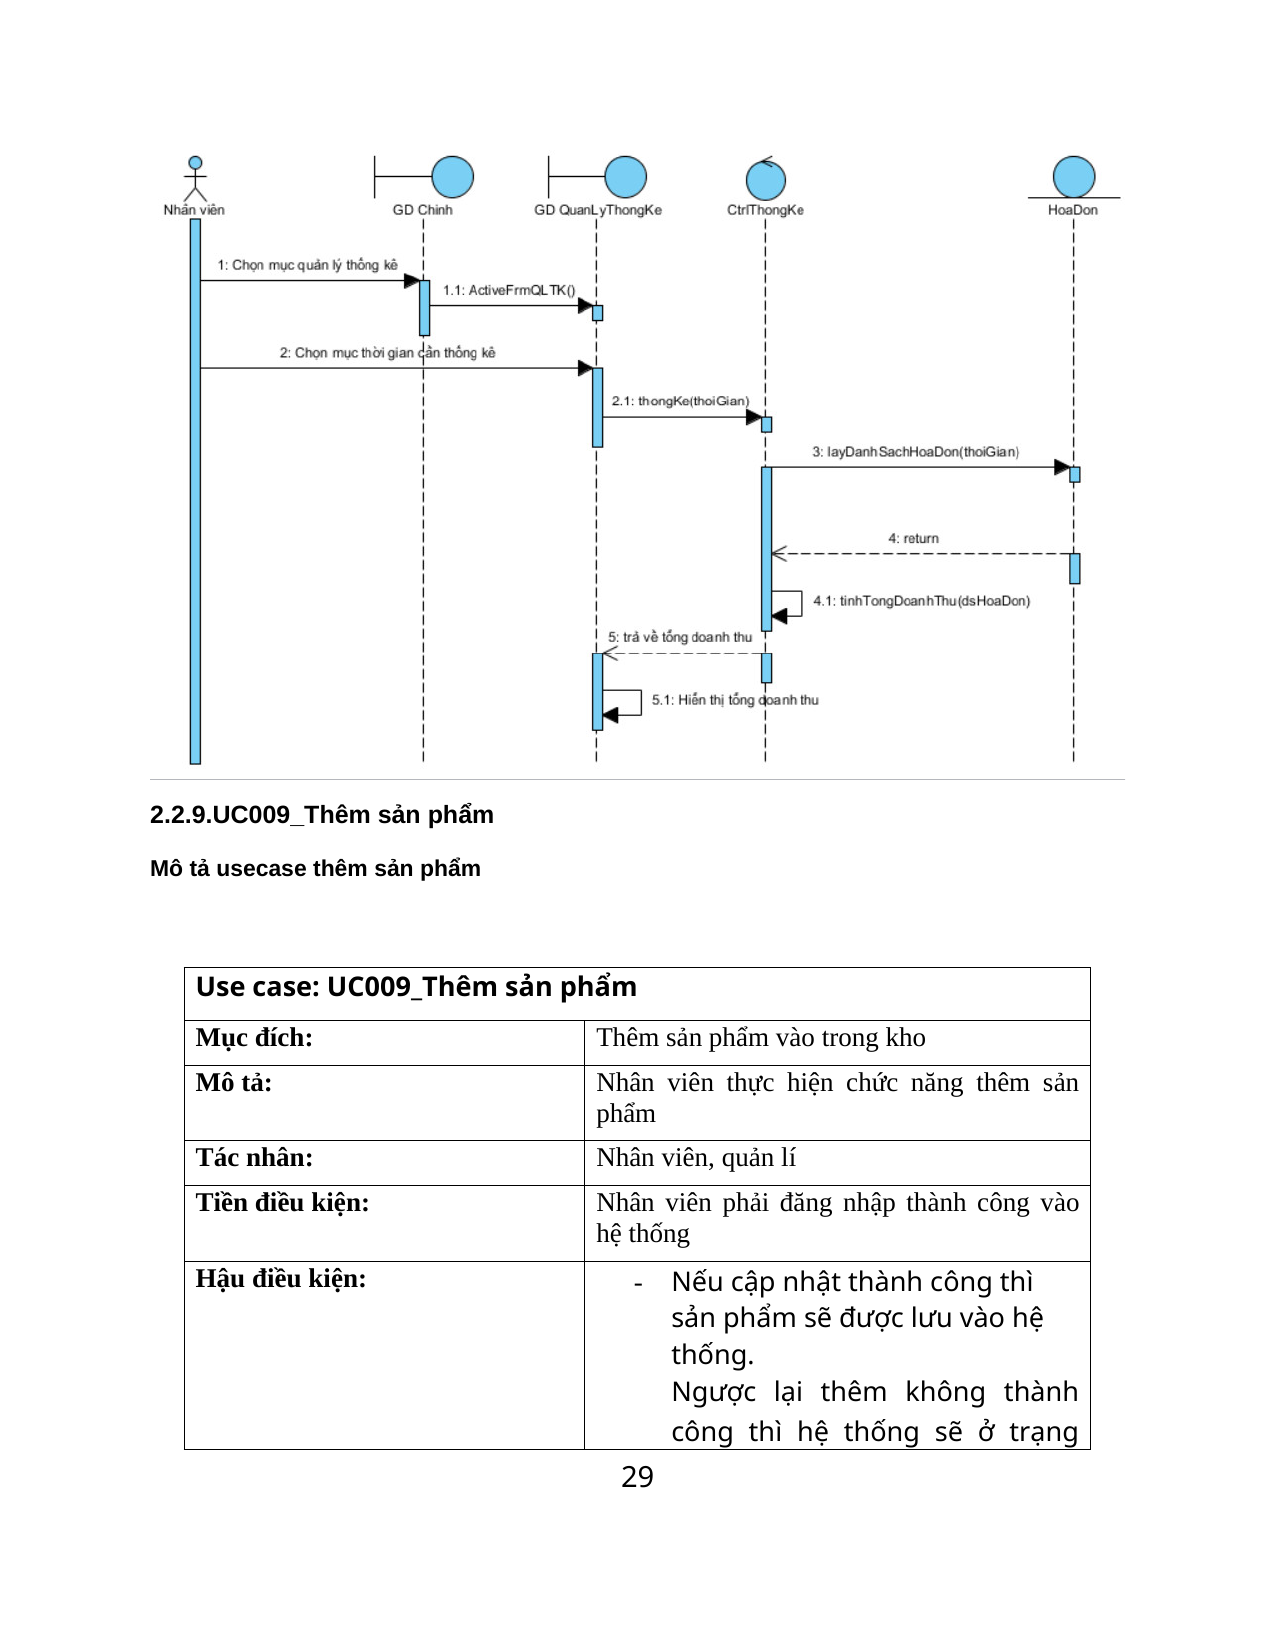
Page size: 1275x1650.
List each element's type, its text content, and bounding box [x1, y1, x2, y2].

table_cell Thêm sản phẩm vào trong kho [585, 1021, 1090, 1064]
table_cell Nhân viên, quản lí [585, 1141, 1090, 1185]
subtitle 2.2.9.UC009_Thêm sản phẩm [150, 800, 1125, 828]
table_cell Mô tả: [185, 1066, 584, 1140]
table_cell Hậu điều kiện: [185, 1262, 584, 1449]
table_cell Nhân viên phải đăng nhập thành công vào hệ thống [585, 1186, 1090, 1261]
subtitle Mô tả usecase thêm sản phẩm [150, 855, 1125, 882]
table_cell Nhân viên thực hiện chức năng thêm sản phẩm [585, 1066, 1090, 1140]
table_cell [585, 1262, 1090, 1449]
table_cell Mục đích: [185, 1021, 584, 1064]
picture [150, 150, 1125, 780]
table_cell Tiền điều kiện: [185, 1186, 584, 1261]
table_cell Tác nhân: [185, 1141, 584, 1185]
table_header Use case: UC009_Thêm sản phẩm [185, 968, 1090, 1020]
